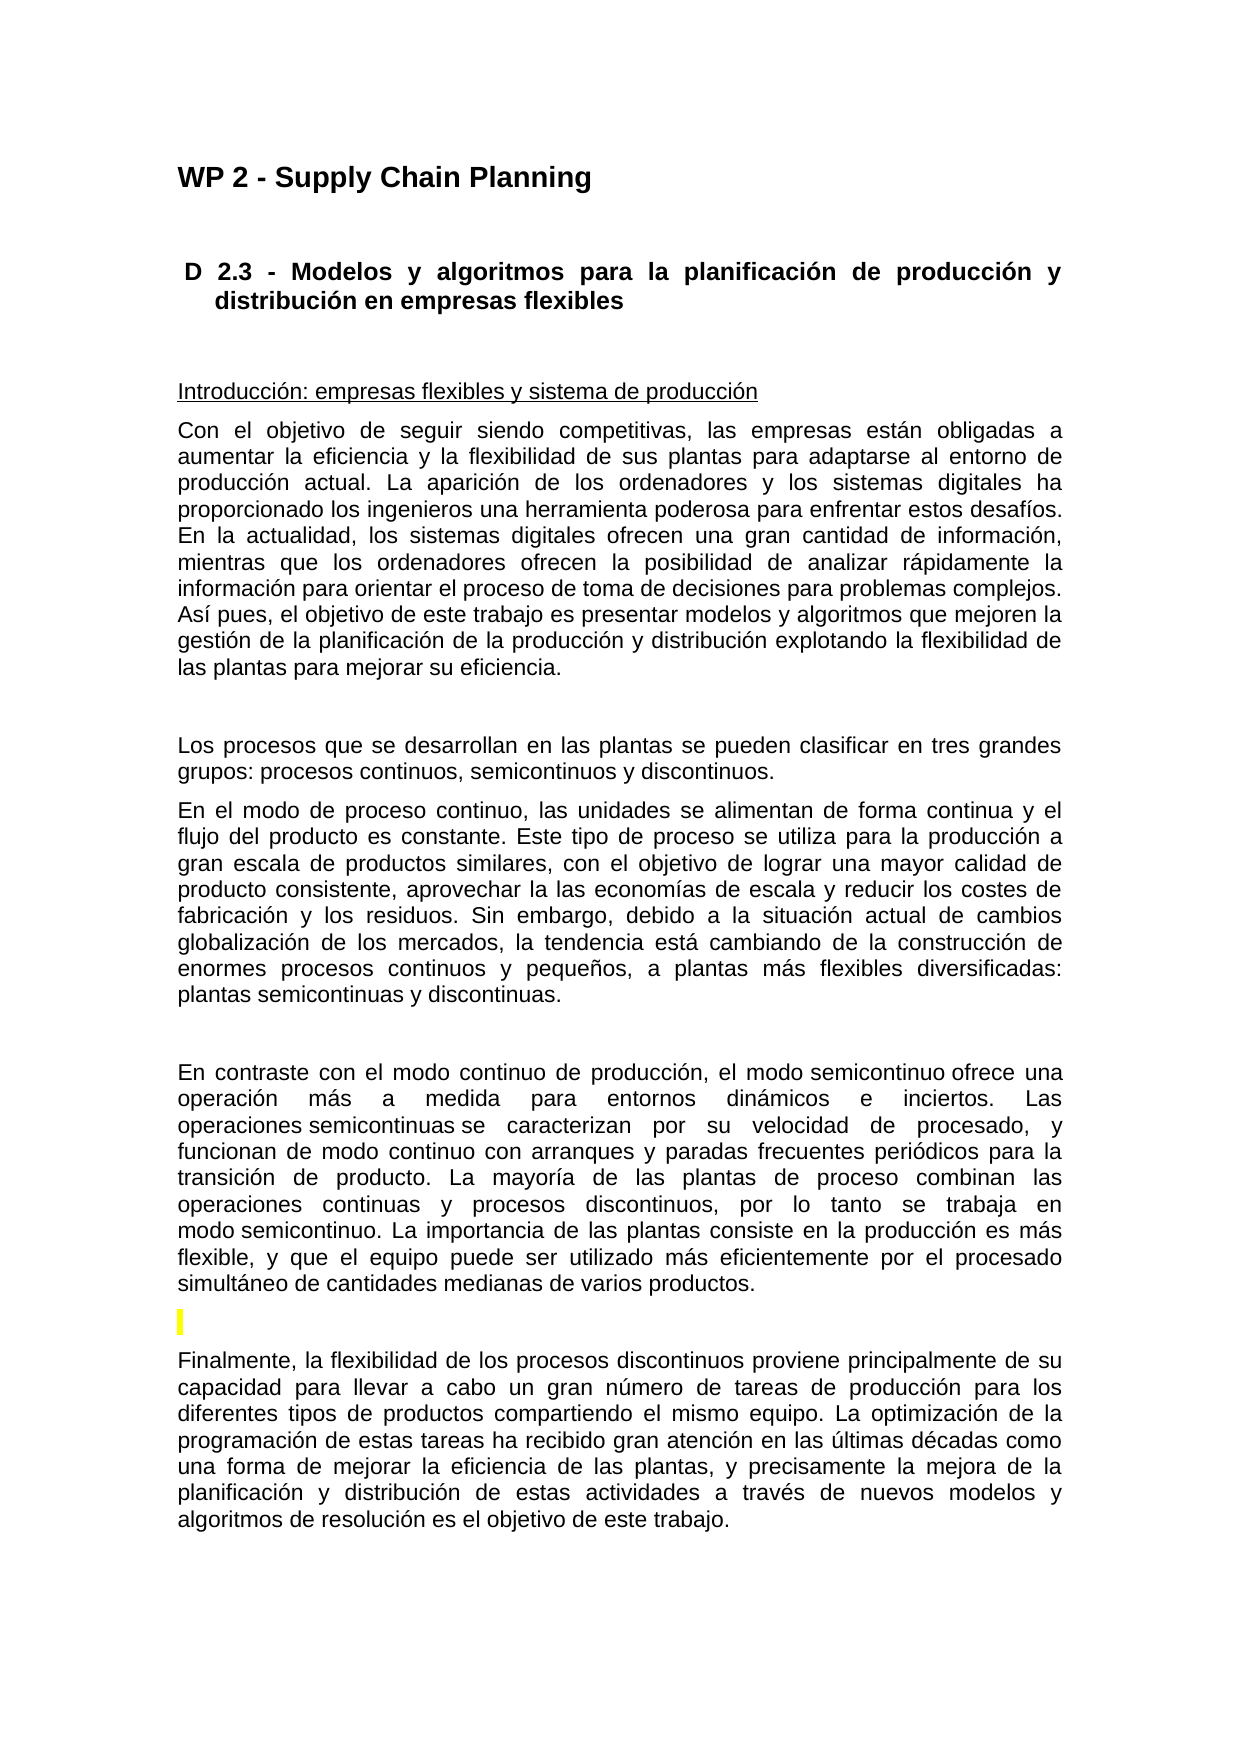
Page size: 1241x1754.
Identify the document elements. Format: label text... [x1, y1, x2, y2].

text En el modo de proceso continuo, las unidades se alimentan de forma continua y el flujo del producto es constante. Este tipo de proceso se utiliza para la producción a gran escala de productos similares, con el objetivo de lograr una mayor calidad de producto consistente, aprovechar la las economías de escala y reducir los costes de fabricación y los residuos. Sin embargo, debido a la situación actual de cambios globalización de los mercados, la tendencia está cambiando de la construcción de enormes procesos continuos y pequeños, a plantas más flexibles diversificadas: plantas semicontinuas y discontinuas. [177, 797, 1063, 1008]
text Con el objetivo de seguir siendo competitivas, las empresas están obligadas a aumentar la eficiencia y la flexibilidad de sus plantas para adaptarse al entorno de producción actual. La aparición de los ordenadores y los sistemas digitales ha proporcionado los ingenieros una herramienta poderosa para enfrentar estos desafíos. En la actualidad, los sistemas digitales ofrecen una gran cantidad de información, mientras que los ordenadores ofrecen la posibilidad de analizar rápidamente la información para orientar el proceso de toma de decisiones para problemas complejos. Así pues, el objetivo de este trabajo es presentar modelos y algoritmos que mejoren la gestión de la planificación de la producción y distribución explotando la flexibilidad de las plantas para mejorar su eficiencia. [177, 417, 1063, 680]
text D 2.3 - Modelos y algoritmos para la planificación de producción y distribución en empresas flexibles [177, 257, 1063, 314]
text WP 2 - Supply Chain Planning [177, 160, 1063, 194]
text Los procesos que se desarrollan en las plantas se pueden clasificar en tres grandes grupos: procesos continuos, semicontinuos y discontinuos. [177, 732, 1063, 784]
text En contraste con el modo continuo de producción, el modo semicontinuo ofrece una operación más a medida para entornos dinámicos e inciertos. Las operaciones semicontinuas se caracterizan por su velocidad de procesado, y funcionan de modo continuo con arranques y paradas frecuentes periódicos para la transición de producto. La mayoría de las plantas de proceso combinan las operaciones continuas y procesos discontinuos, por lo tanto se trabaja en modo semicontinuo. La importancia de las plantas consiste en la producción es más flexible, y que el equipo puede ser utilizado más eficientemente por el procesado simultáneo de cantidades medianas de varios productos. [177, 1059, 1063, 1296]
text Finalmente, la flexibilidad de los procesos discontinuos proviene principalmente de su capacidad para llevar a cabo un gran número de tareas de producción para los diferentes tipos de productos compartiendo el mismo equipo. La optimización de la programación de estas tareas ha recibido gran atención en las últimas décadas como una forma de mejorar la eficiencia de las plantas, y precisamente la mejora de la planificación y distribución de estas actividades a través de nuevos modelos y algoritmos de resolución es el objetivo de este trabajo. [177, 1347, 1063, 1532]
text Introducción: empresas flexibles y sistema de producción [177, 378, 1063, 404]
